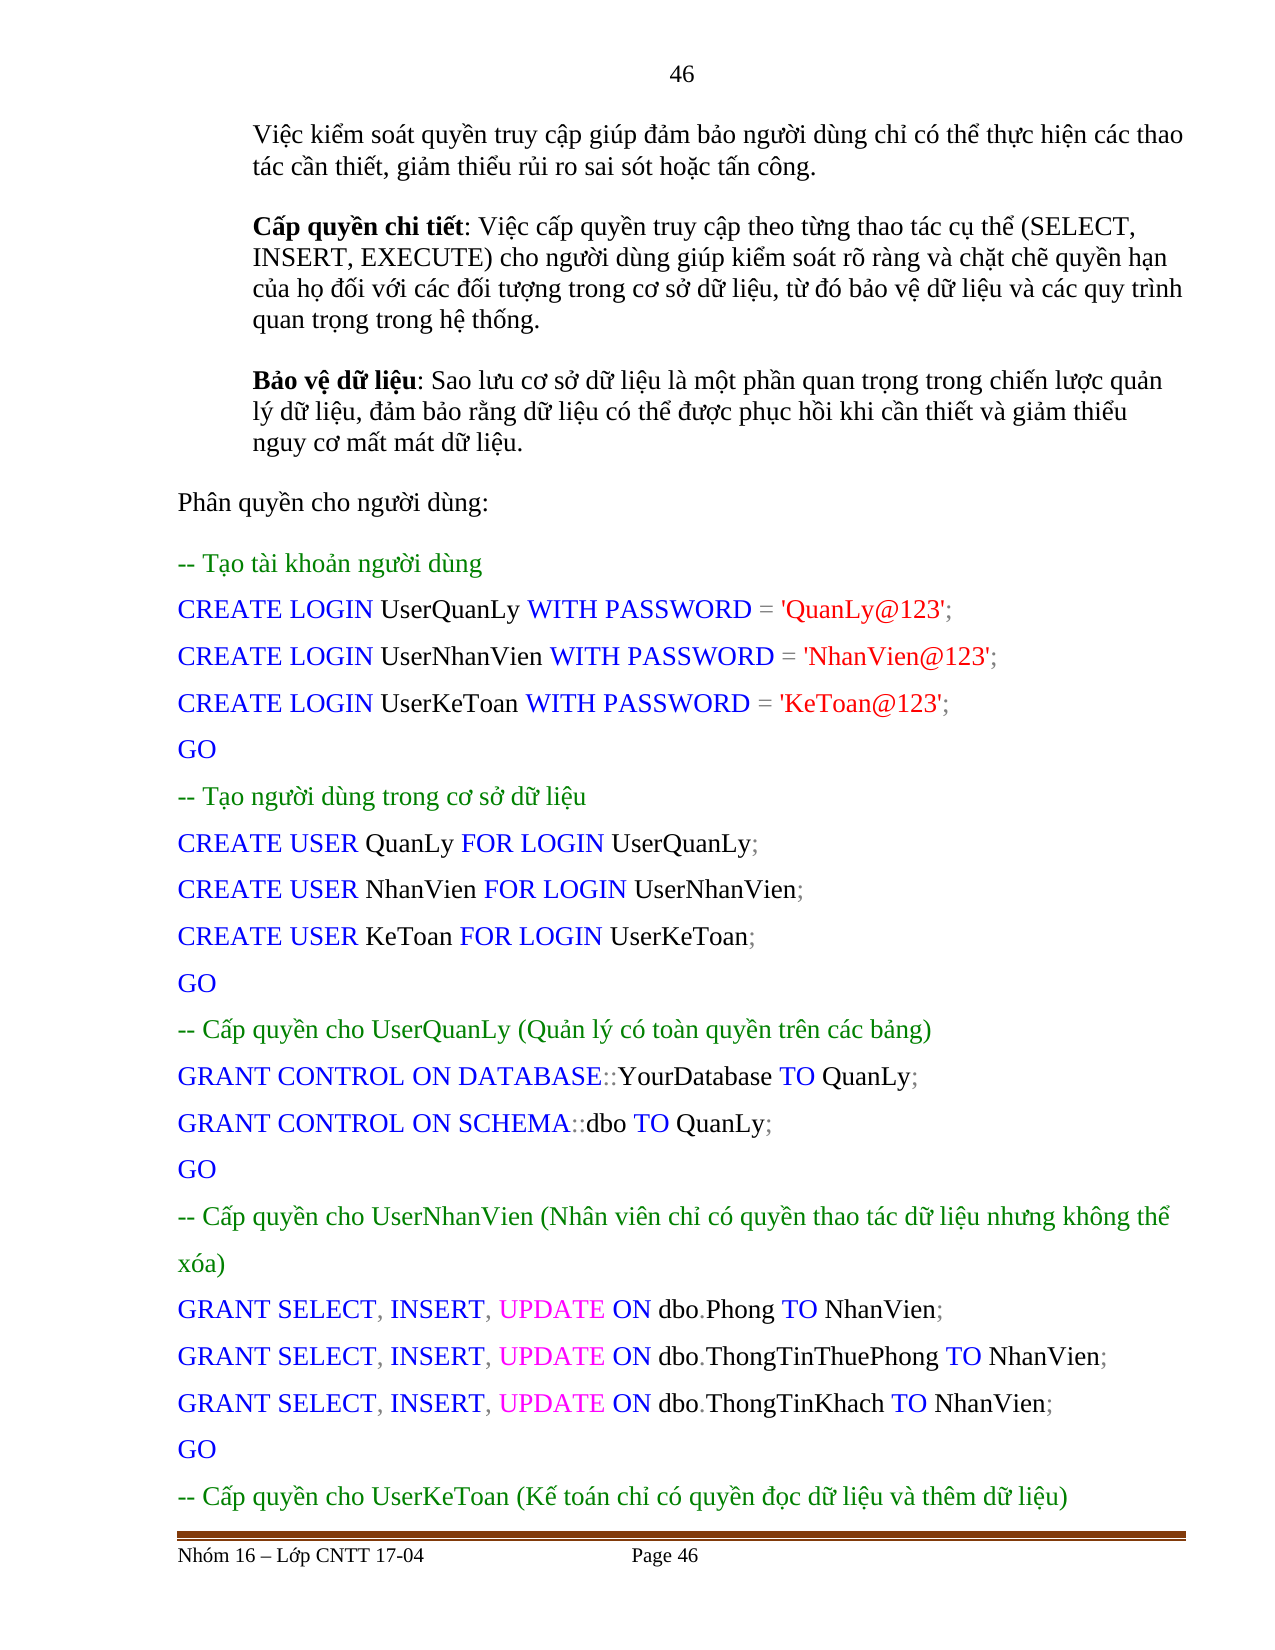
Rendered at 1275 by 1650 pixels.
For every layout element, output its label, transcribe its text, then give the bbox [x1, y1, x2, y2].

text GRANT CONTROL ON SCHEMA::dbo TO QuanLy; [177, 1107, 1186, 1138]
text GRANT SELECT, INSERT, UPDATE ON dbo.ThongTinThuePhong TO NhanVien; [177, 1340, 1186, 1371]
text CREATE USER QuanLy FOR LOGIN UserQuanLy; [177, 827, 1186, 858]
text GRANT SELECT, INSERT, UPDATE ON dbo.Phong TO NhanVien; [177, 1293, 1186, 1324]
text Bảo vệ dữ liệu: Sao lưu cơ sở dữ liệu là một phần quan trọng trong chiến lược quản lý dữ liệu, đảm bảo rằng dữ liệu có thể được phục hồi khi cần thiết và giảm thiểu nguy cơ mất mát dữ liệu. [252, 364, 1186, 457]
text CREATE LOGIN UserNhanVien WITH PASSWORD = 'NhanVien@123'; [177, 640, 1186, 671]
text Phân quyền cho người dùng: [177, 486, 1186, 517]
text -- Cấp quyền cho UserKeToan (Kế toán chỉ có quyền đọc dữ liệu và thêm dữ liệu) [177, 1480, 1186, 1511]
text GO [177, 733, 1186, 764]
text GRANT CONTROL ON DATABASE::YourDatabase TO QuanLy; [177, 1060, 1186, 1091]
text -- Cấp quyền cho UserNhanVien (Nhân viên chỉ có quyền thao tác dữ liệu nhưng không thể xóa) [177, 1200, 1186, 1278]
text Cấp quyền chi tiết: Việc cấp quyền truy cập theo từng thao tác cụ thể (SELECT, INSERT, EXECUTE) cho người dùng giúp kiểm soát rõ ràng và chặt chẽ quyền hạn của họ đối với các đối tượng trong cơ sở dữ liệu, từ đó bảo vệ dữ liệu và các quy trình quan trọng trong hệ thống. [252, 210, 1186, 334]
text CREATE USER NhanVien FOR LOGIN UserNhanVien; [177, 873, 1186, 904]
text GO [177, 1433, 1186, 1464]
text GO [177, 967, 1186, 998]
text CREATE LOGIN UserKeToan WITH PASSWORD = 'KeToan@123'; [177, 687, 1186, 718]
text -- Cấp quyền cho UserQuanLy (Quản lý có toàn quyền trên các bảng) [177, 1013, 1186, 1044]
text -- Tạo tài khoản người dùng [177, 547, 1186, 578]
text GO [177, 1153, 1186, 1184]
text CREATE LOGIN UserQuanLy WITH PASSWORD = 'QuanLy@123'; [177, 593, 1186, 624]
text -- Tạo người dùng trong cơ sở dữ liệu [177, 780, 1186, 811]
text CREATE USER KeToan FOR LOGIN UserKeToan; [177, 920, 1186, 951]
text GRANT SELECT, INSERT, UPDATE ON dbo.ThongTinKhach TO NhanVien; [177, 1387, 1186, 1418]
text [252, 118, 1186, 181]
